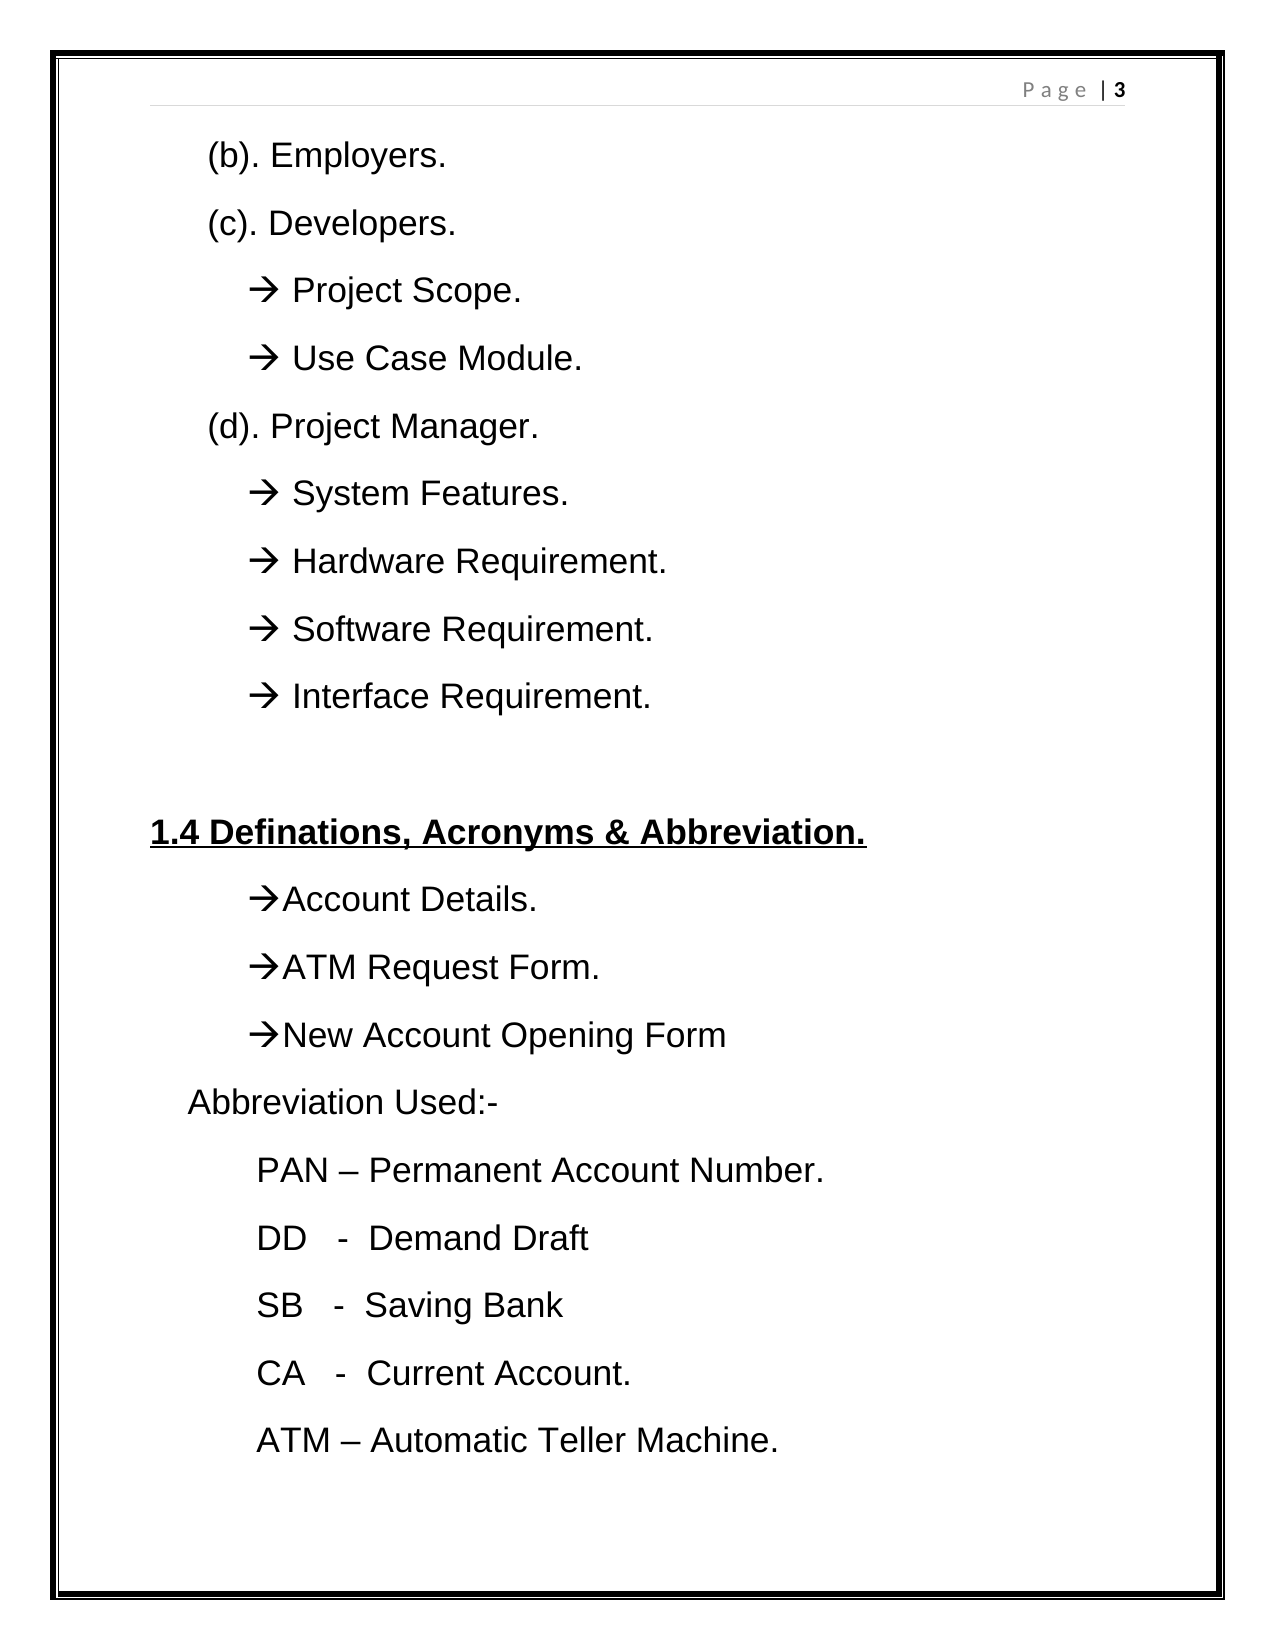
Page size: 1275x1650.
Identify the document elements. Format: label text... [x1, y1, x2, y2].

text 1.4 Definations, Acronyms & Abbreviation. [150, 811, 1125, 852]
text (b). Employers. [187, 134, 1125, 175]
text SB - Saving Bank [187, 1284, 1125, 1325]
text Use Case Module. [187, 337, 1125, 378]
text Software Requirement. [187, 608, 1125, 649]
text (c). Developers. [187, 202, 1125, 242]
text (d). Project Manager. [187, 405, 1125, 446]
text CA - Current Account. [187, 1352, 1125, 1393]
text System Features. [187, 472, 1125, 513]
text Project Scope. [187, 269, 1125, 310]
text ATM – Automatic Teller Machine. [187, 1419, 1125, 1460]
text New Account Opening Form [187, 1014, 1125, 1055]
text Interface Requirement. [187, 676, 1125, 716]
text Abbreviation Used:- [187, 1082, 1125, 1122]
text PAN – Permanent Account Number. [187, 1149, 1125, 1190]
text Hardware Requirement. [187, 540, 1125, 581]
text DD - Demand Draft [187, 1217, 1125, 1257]
text ATM Request Form. [187, 946, 1125, 987]
text Account Details. [187, 878, 1125, 919]
